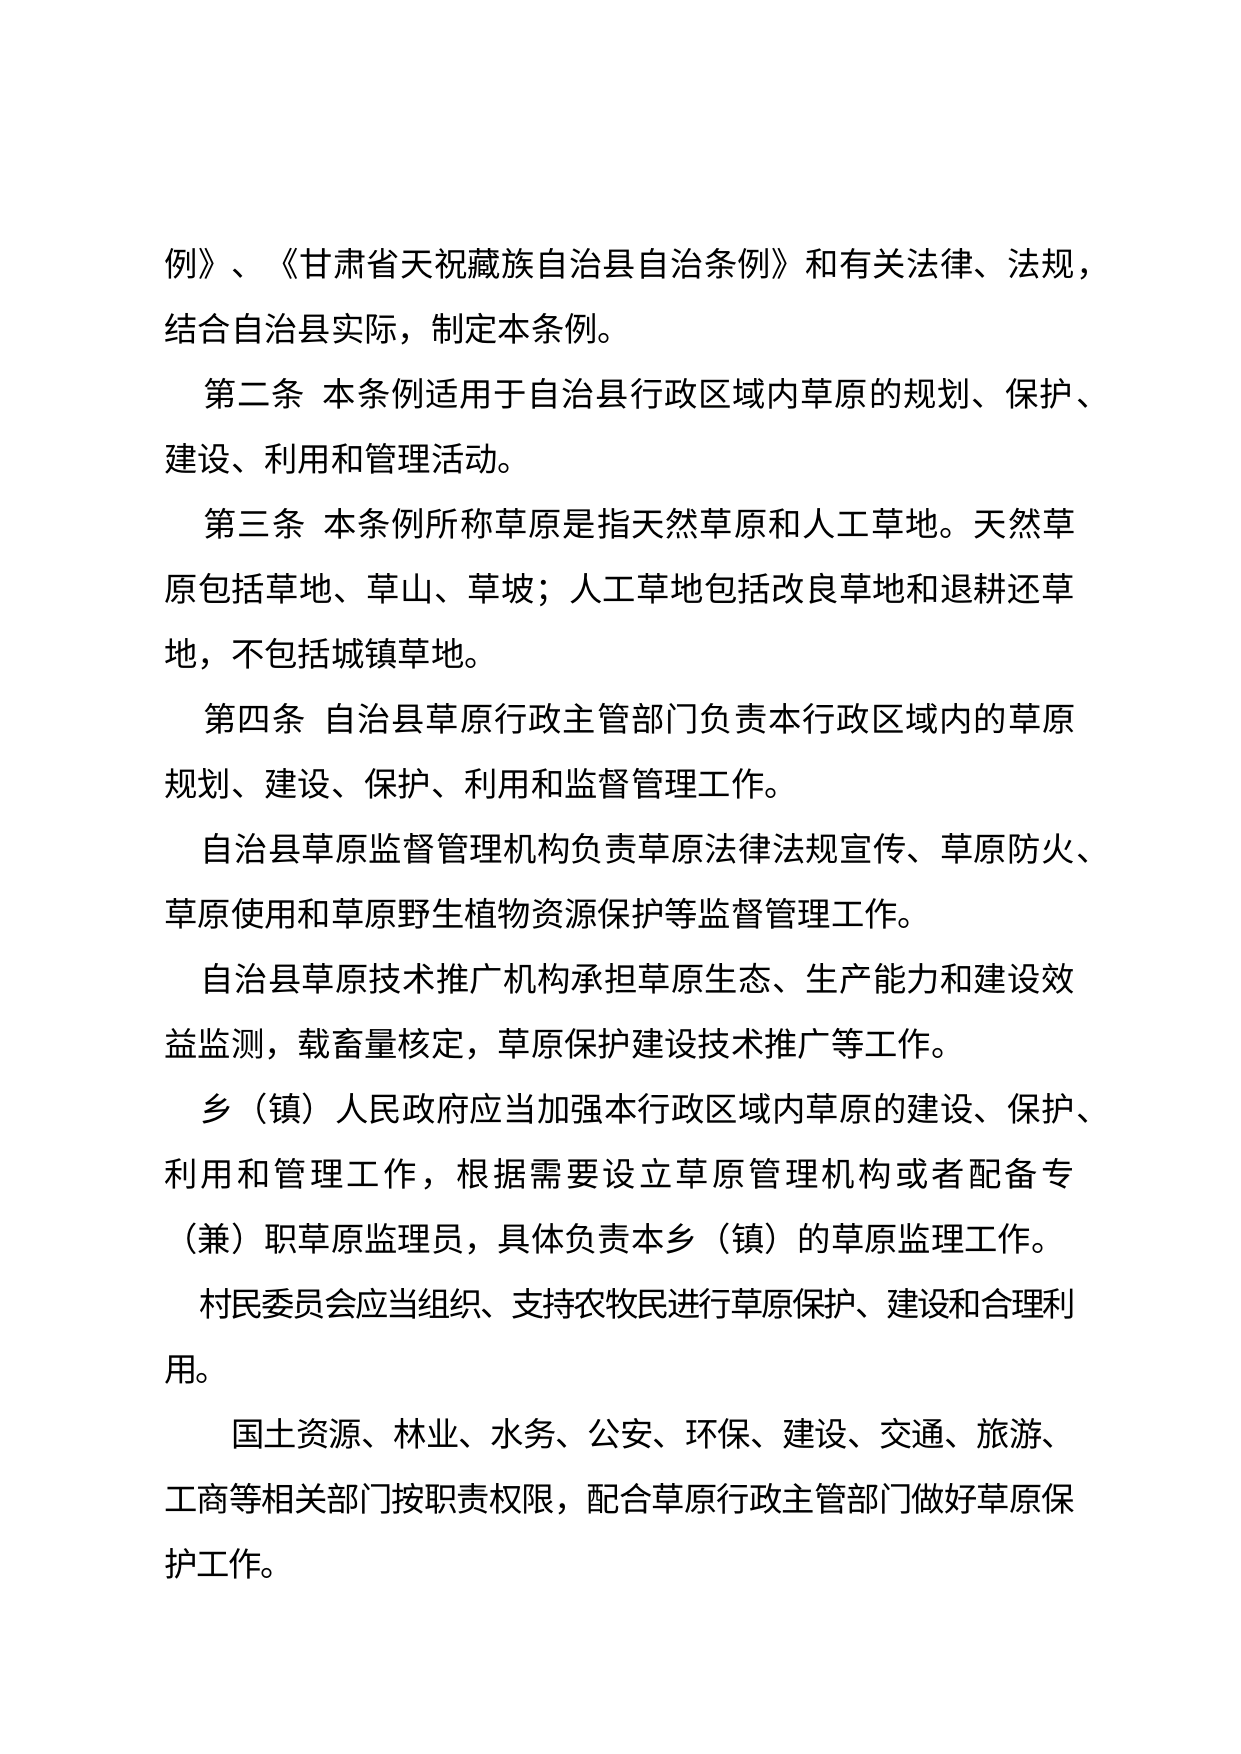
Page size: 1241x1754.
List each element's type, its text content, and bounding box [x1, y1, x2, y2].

text 国土资源、林业、水务、公安、环保、建设、交通、旅游、工商等相关部门按职责权限，配合草原行政主管部门做好草原保护工作。 [164, 1400, 1076, 1595]
text 第三条 本条例所称草原是指天然草原和人工草地。天然草原包括草地、草山、草坡；人工草地包括改良草地和退耕还草地，不包括城镇草地。 [164, 490, 1076, 685]
text 第四条 自治县草原行政主管部门负责本行政区域内的草原规划、建设、保护、利用和监督管理工作。 [164, 685, 1076, 815]
text 乡（镇）人民政府应当加强本行政区域内草原的建设、保护、利用和管理工作，根据需要设立草原管理机构或者配备专（兼）职草原监理员，具体负责本乡（镇）的草原监理工作。 [164, 1075, 1076, 1270]
text 自治县草原技术推广机构承担草原生态、生产能力和建设效益监测，载畜量核定，草原保护建设技术推广等工作。 [164, 945, 1076, 1075]
text 自治县草原监督管理机构负责草原法律法规宣传、草原防火、草原使用和草原野生植物资源保护等监督管理工作。 [164, 815, 1076, 945]
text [164, 230, 1076, 360]
text 第二条 本条例适用于自治县行政区域内草原的规划、保护、建设、利用和管理活动。 [164, 360, 1076, 490]
text 村民委员会应当组织、支持农牧民进行草原保护、建设和合理利用。 [164, 1270, 1076, 1400]
